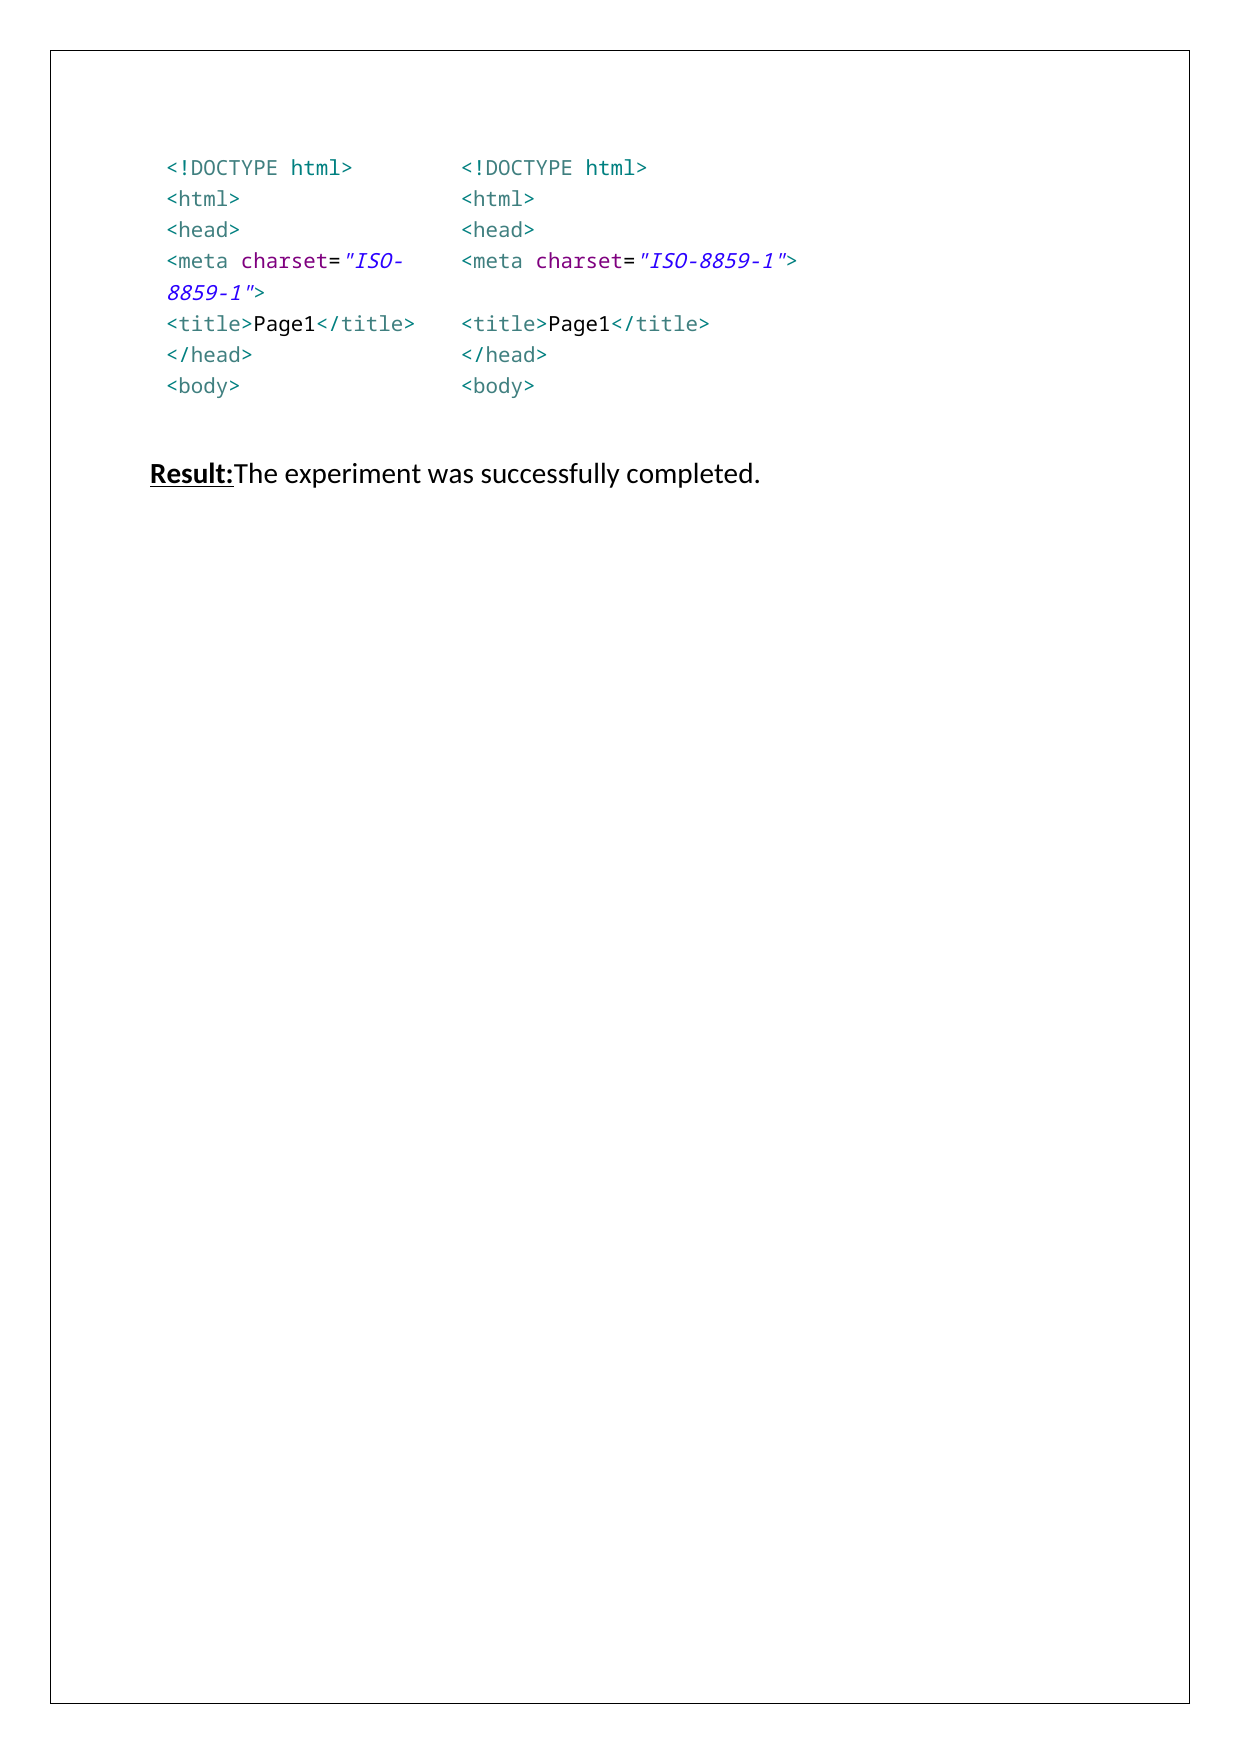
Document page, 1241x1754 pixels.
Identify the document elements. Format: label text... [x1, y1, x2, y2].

text Result:The experiment was successfully completed. [150, 455, 1090, 491]
table_cell </head> [445, 338, 1122, 369]
table_cell <meta charset="ISO-8859-1"> [150, 244, 445, 306]
table_cell <title>Page1</title> [150, 306, 445, 337]
table_cell <body> [445, 369, 1122, 400]
table_cell <meta charset="ISO-8859-1"> [445, 244, 1122, 306]
table_cell <html> [445, 181, 1122, 212]
table_cell <title>Page1</title> [445, 306, 1122, 337]
table_cell <body> [150, 369, 445, 400]
table_cell <head> [445, 213, 1122, 244]
table_cell <!DOCTYPE html> [445, 150, 1122, 181]
table_cell <html> [150, 181, 445, 212]
table_cell <!DOCTYPE html> [150, 150, 445, 181]
table_cell </head> [150, 338, 445, 369]
table_cell <head> [150, 213, 445, 244]
